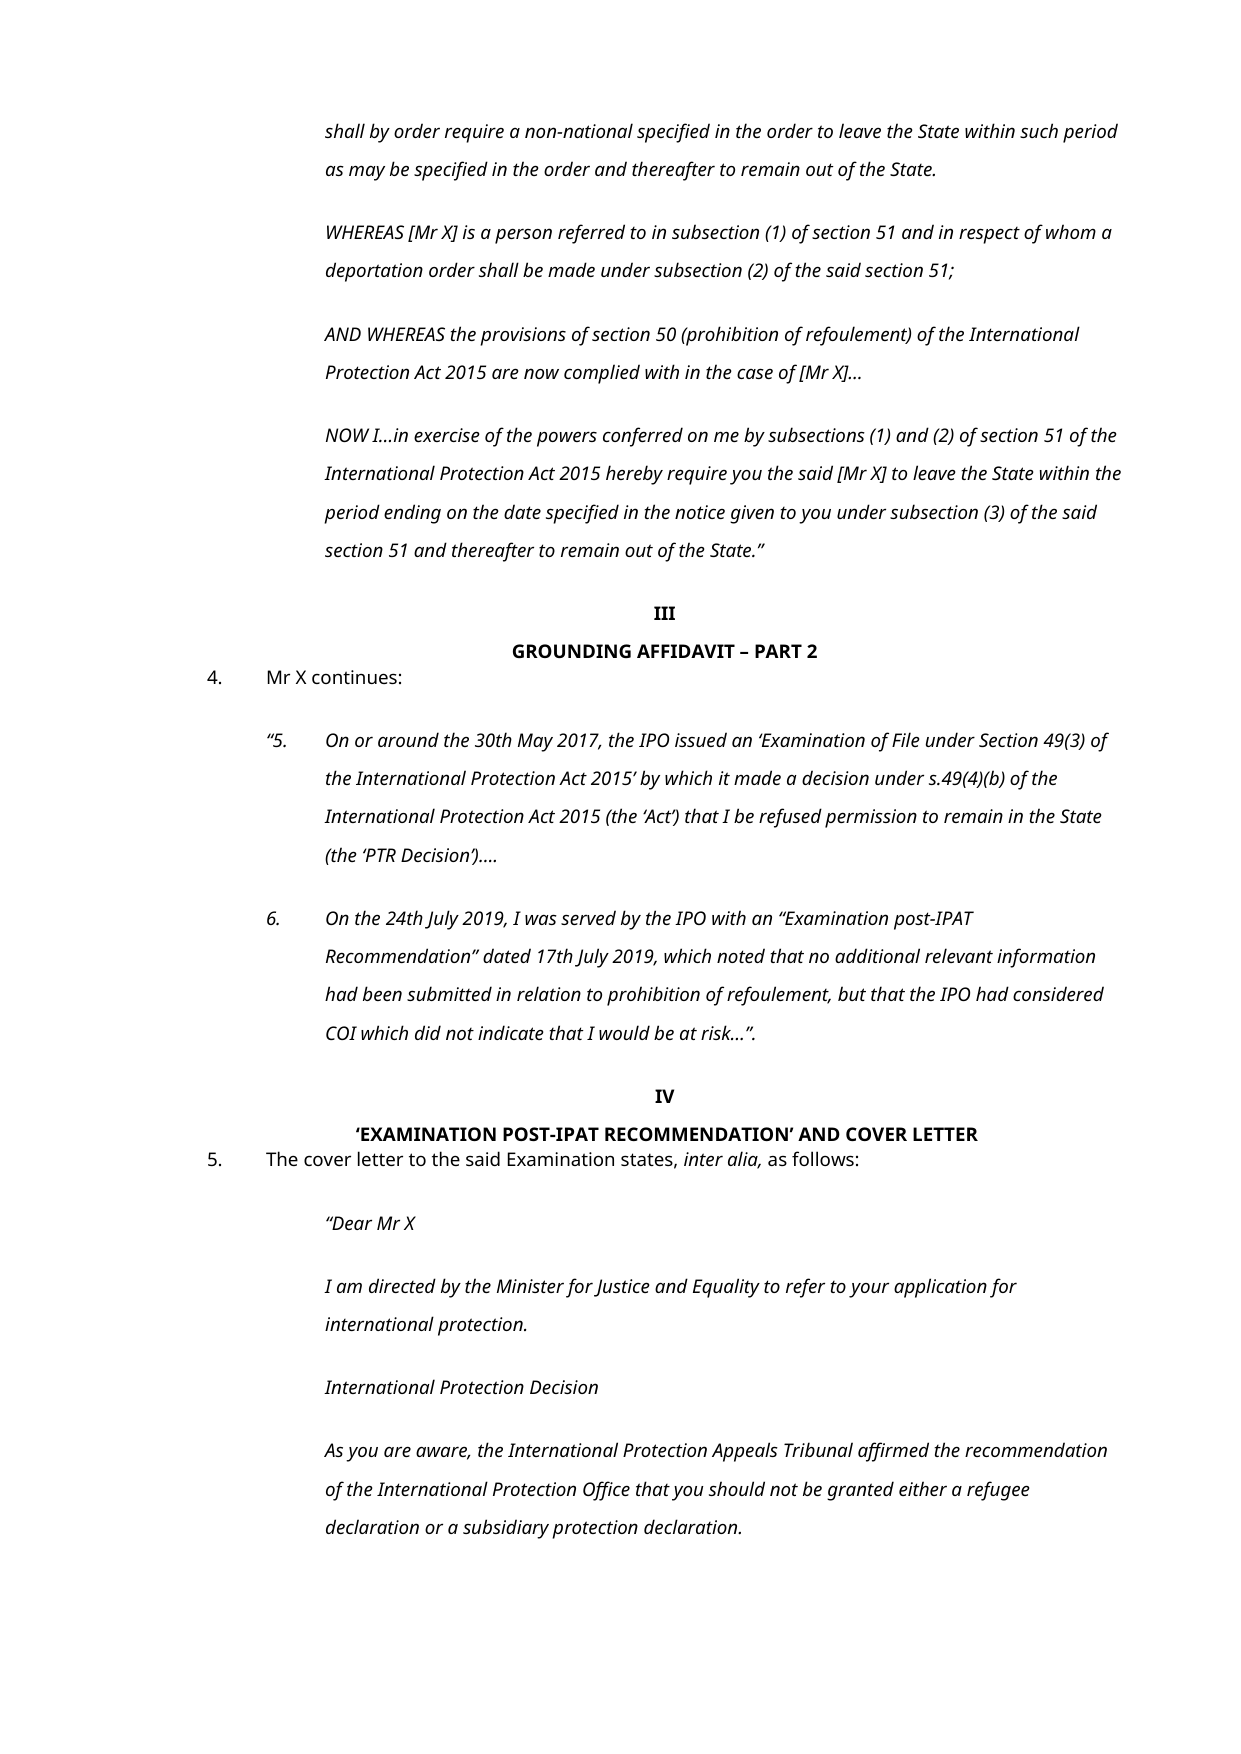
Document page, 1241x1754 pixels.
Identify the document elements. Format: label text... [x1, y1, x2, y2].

text NOW I…in exercise of the powers conferred on me by subsections (1) and (2) of section 51 of the International Protection Act 2015 hereby require you the said [Mr X] to leave the State within the period ending on the date specified in the notice given to you under subsection (3) of the said section 51 and thereafter to remain out of the State.” [266, 422, 1122, 563]
text WHEREAS [Mr X] is a person referred to in subsection (1) of section 51 and in respect of whom a deportation order shall be made under subsection (2) of the said section 51; [266, 219, 1122, 283]
text “Dear Mr X [266, 1210, 1122, 1235]
text AND WHEREAS the provisions of section 50 (prohibition of refoulement) of the International Protection Act 2015 are now complied with in the case of [Mr X]… [266, 321, 1122, 385]
subtitle III [207, 600, 1122, 626]
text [266, 118, 1122, 182]
subtitle GROUNDING AFFIDAVIT – PART 2 [207, 638, 1122, 664]
text As you are aware, the International Protection Appeals Tribunal affirmed the recommendation of the International Protection Office that you should not be granted either a refugee declaration or a subsidiary protection declaration. [266, 1438, 1122, 1540]
text International Protection Decision [266, 1374, 1122, 1400]
text 5. The cover letter to the said Examination states, inter alia, as follows: [207, 1147, 1122, 1172]
text 4. Mr X continues: [207, 664, 1122, 689]
text 6. On the 24th July 2019, I was served by the IPO with an “Examination post-IPAT Recommendation” dated 17th July 2019, which noted that no additional relevant information had been submitted in relation to prohibition of refoulement, but that the IPO had considered COI which did not indicate that I would be at risk…”. [266, 905, 1122, 1045]
text “5. On or around the 30th May 2017, the IPO issued an ‘Examination of File under Section 49(3) of the International Protection Act 2015’ by which it made a decision under s.49(4)(b) of the International Protection Act 2015 (the ‘Act’) that I be refused permission to remain in the State (the ‘PTR Decision’)…. [266, 727, 1122, 867]
subtitle ‘EXAMINATION POST-IPAT RECOMMENDATION’ AND COVER LETTER [207, 1121, 1122, 1147]
text I am directed by the Minister for Justice and Equality to refer to your application for international protection. [266, 1273, 1122, 1337]
subtitle IV [207, 1083, 1122, 1108]
